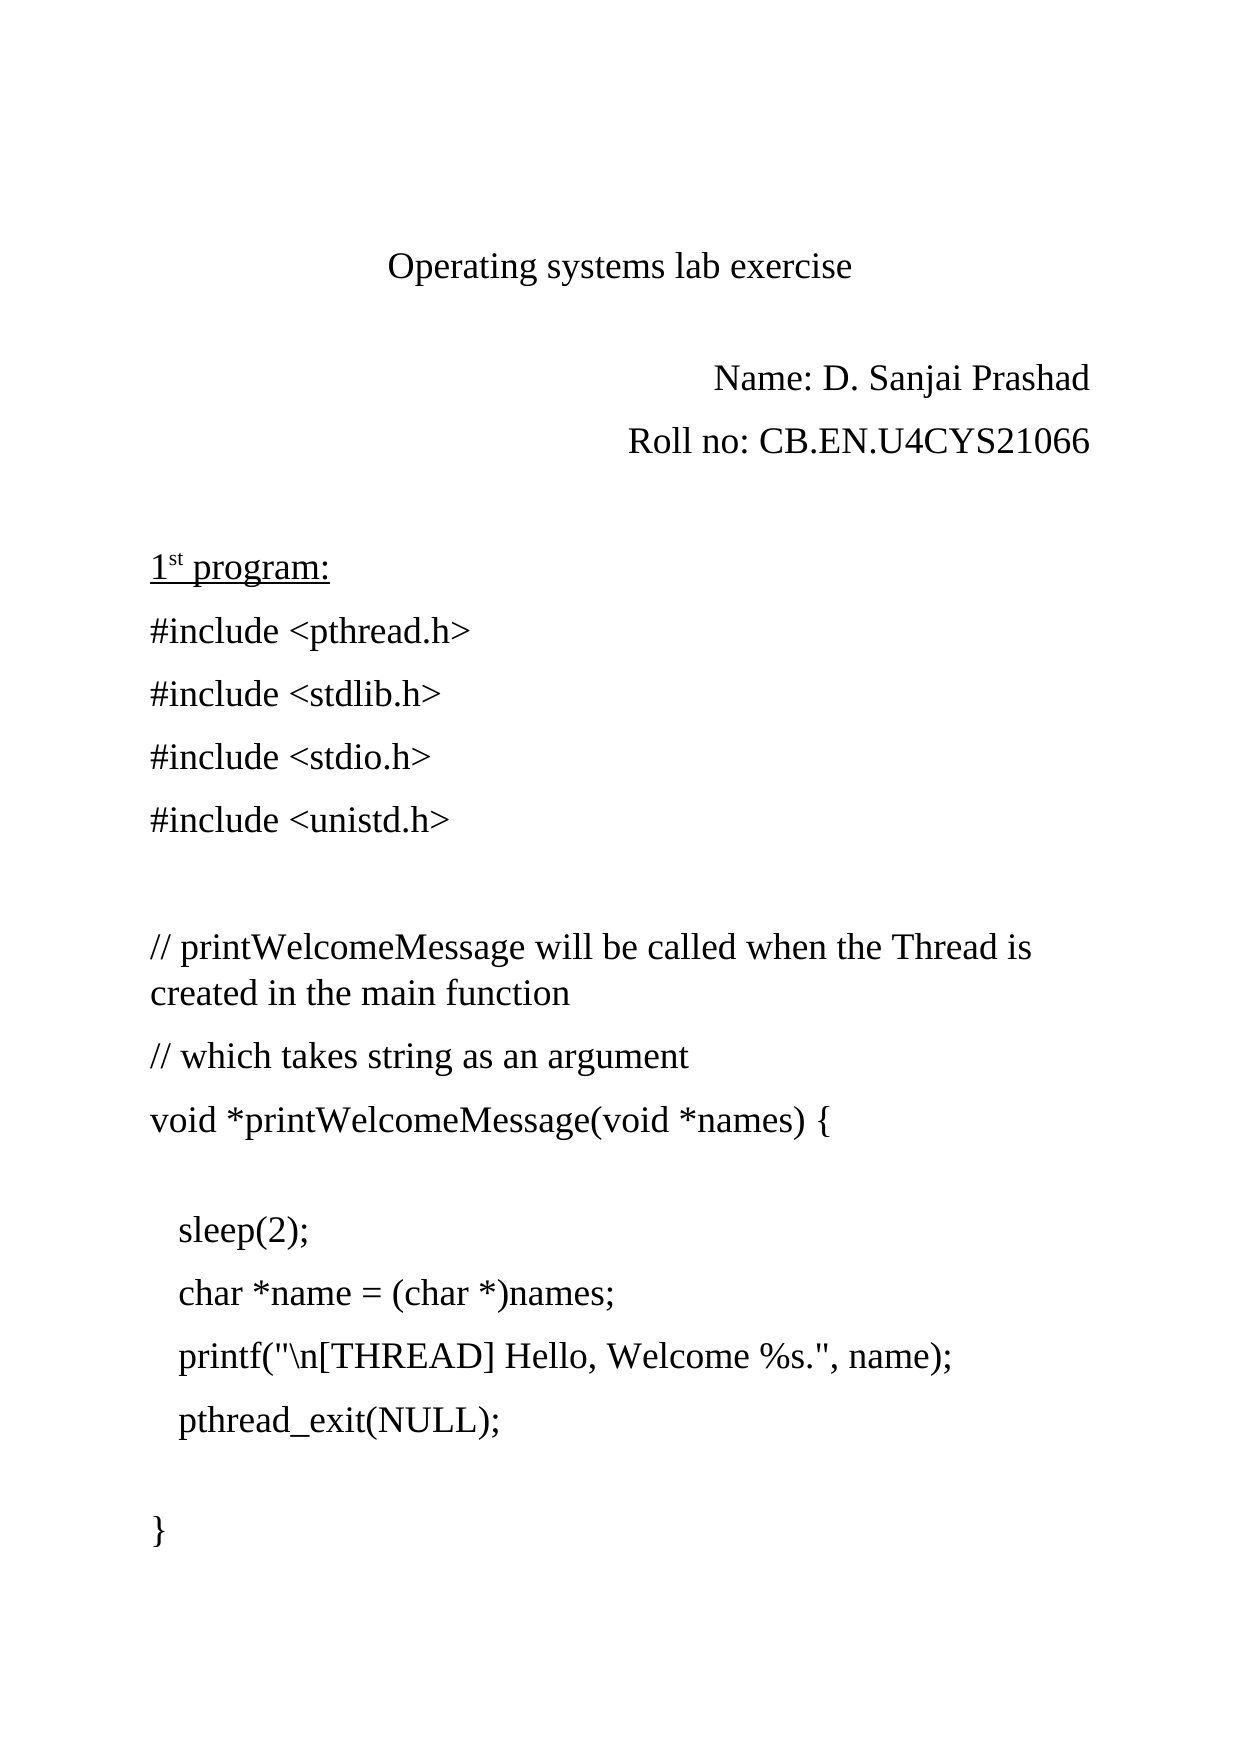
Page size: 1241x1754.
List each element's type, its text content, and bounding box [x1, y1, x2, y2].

text Operating systems lab exercise [150, 244, 1090, 287]
text // printWelcomeMessage will be called when the Thread is created in the main function [150, 924, 1090, 1014]
text void *printWelcomeMessage(void *names) { [150, 1097, 1090, 1140]
text } [150, 1507, 1090, 1550]
text // which takes string as an argument [150, 1034, 1090, 1077]
text sleep(2); [150, 1207, 1090, 1250]
text #include <stdlib.h> [150, 671, 1090, 714]
text #include <unistd.h> [150, 798, 1090, 841]
text pthread_exit(NULL); [150, 1397, 1090, 1440]
text char *name = (char *)names; [150, 1271, 1090, 1314]
text #include <stdio.h> [150, 734, 1090, 778]
text Roll no: CB.EN.U4CYS21066 [150, 418, 1090, 461]
text printf("\n[THREAD] Hello, Welcome %s.", name); [150, 1334, 1090, 1377]
text #include <pthread.h> [150, 608, 1090, 651]
text 1st program: [150, 545, 1090, 588]
text Name: D. Sanjai Prashad [150, 355, 1090, 398]
